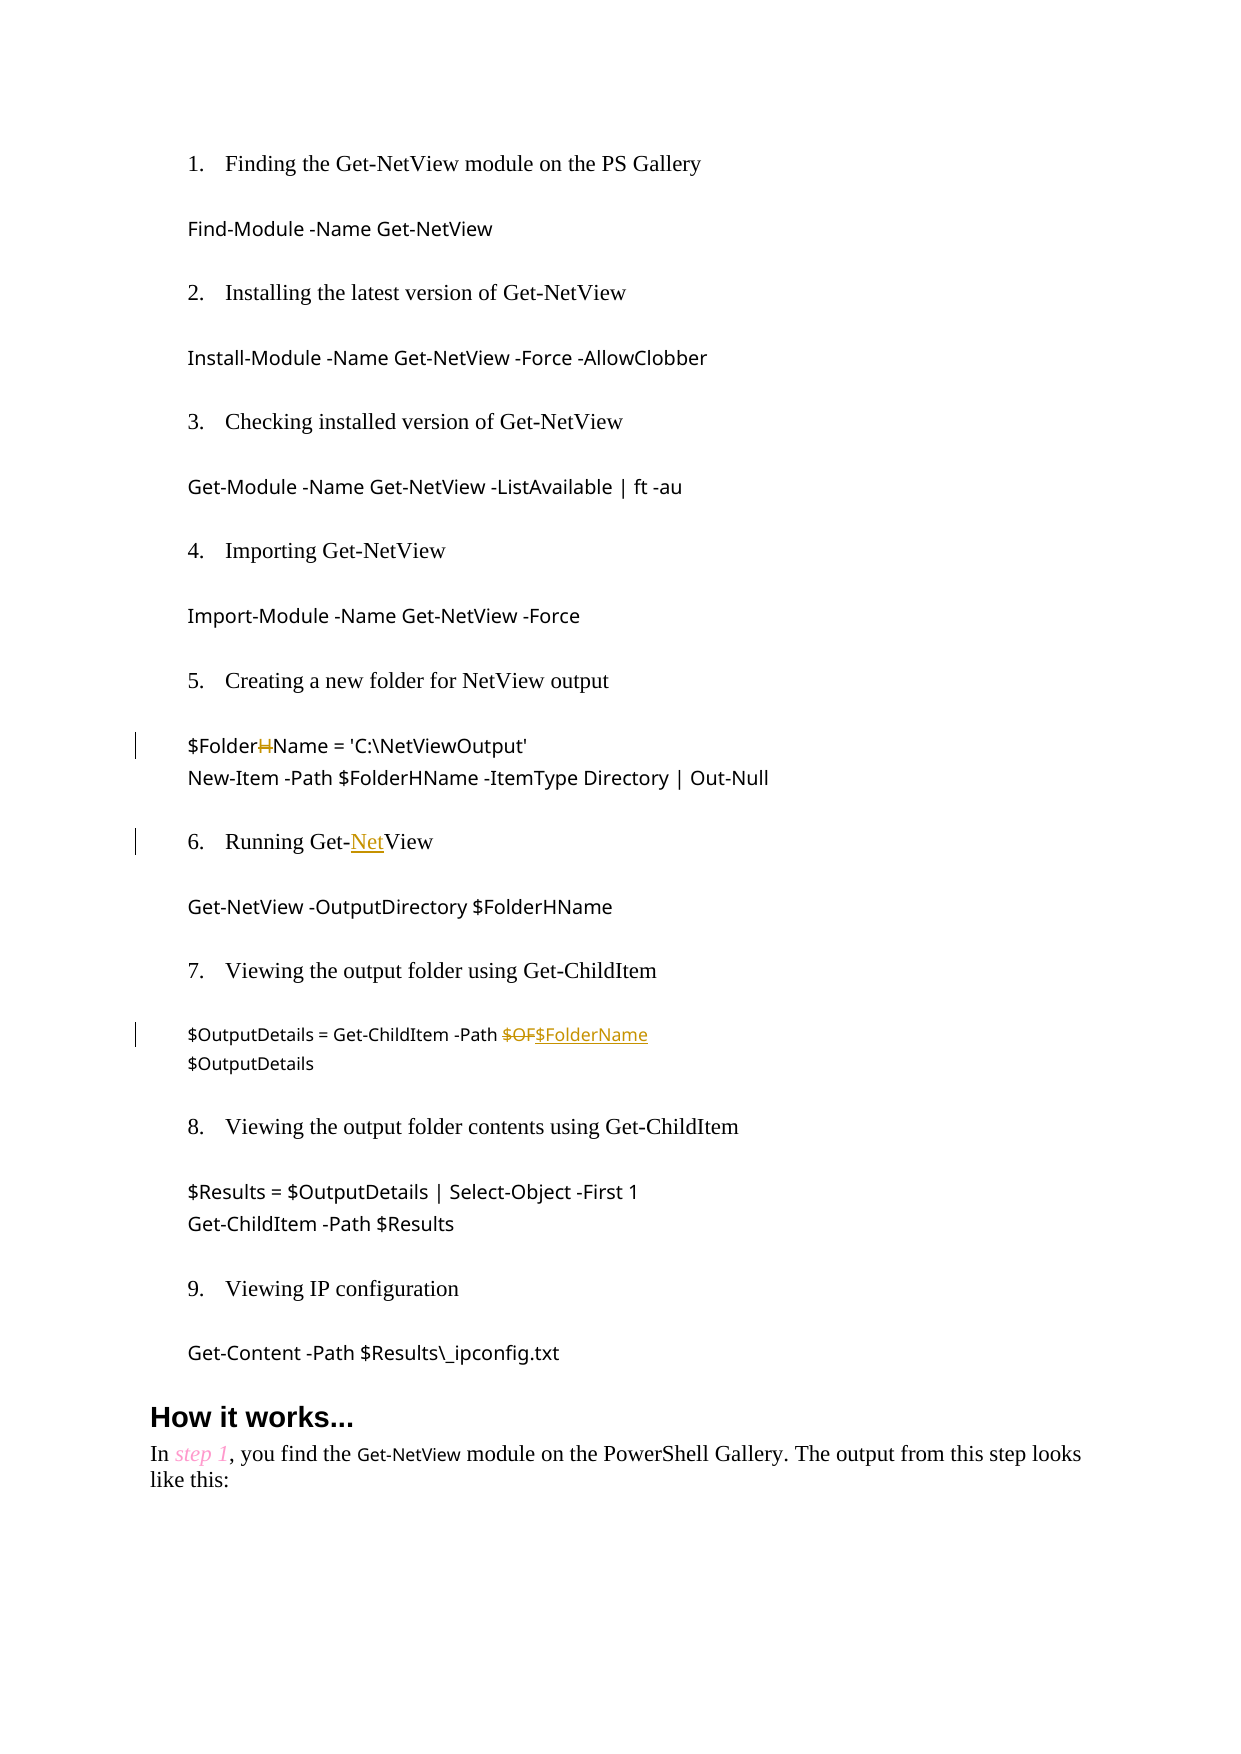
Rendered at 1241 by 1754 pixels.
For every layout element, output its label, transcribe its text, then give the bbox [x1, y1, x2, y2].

text Viewing the output folder using Get-ChildItem [187, 958, 1053, 984]
text In step 1, you find the Get-NetView module on the PowerShell Gallery. The output from this step looks like this: [150, 1439, 1090, 1492]
text New-Item -Path $FolderHName -ItemType Directory | Out-Null [187, 764, 1090, 791]
text Importing Get-NetView [187, 537, 1053, 564]
text Installing the latest version of Get-NetView [187, 279, 1053, 306]
text Viewing IP configuration [187, 1275, 1053, 1301]
text Get-NetView -OutputDirectory $FolderHName [187, 893, 1090, 920]
list Finding the Get-NetView module on the PS Gallery [187, 150, 1053, 176]
text $OutputDetails [187, 1052, 1090, 1076]
text $Results = $OutputDetails | Select-Object -First 1 [187, 1178, 1090, 1205]
text Import-Module -Name Get-NetView -Force [187, 602, 1090, 629]
text Install-Module -Name Get-NetView -Force -AllowClobber [187, 344, 1090, 371]
text Running Get-View [187, 828, 1053, 855]
text Find-Module -Name Get-NetView [187, 215, 1090, 242]
text Get-Content -Path $Results\_ipconfig.txt [187, 1339, 1090, 1366]
subtitle How it works... [150, 1400, 1090, 1433]
text Checking installed version of Get-NetView [187, 408, 1053, 435]
text $FolderName = 'C:\NetViewOutput' [187, 732, 1090, 759]
text $OutputDetails = Get-ChildItem -Path [187, 1022, 1090, 1047]
text Creating a new folder for NetView output [187, 667, 1053, 693]
text Viewing the output folder contents using Get-ChildItem [187, 1113, 1053, 1140]
text Get-Module -Name Get-NetView -ListAvailable | ft -au [187, 473, 1090, 500]
text Get-ChildItem -Path $Results [187, 1210, 1090, 1237]
